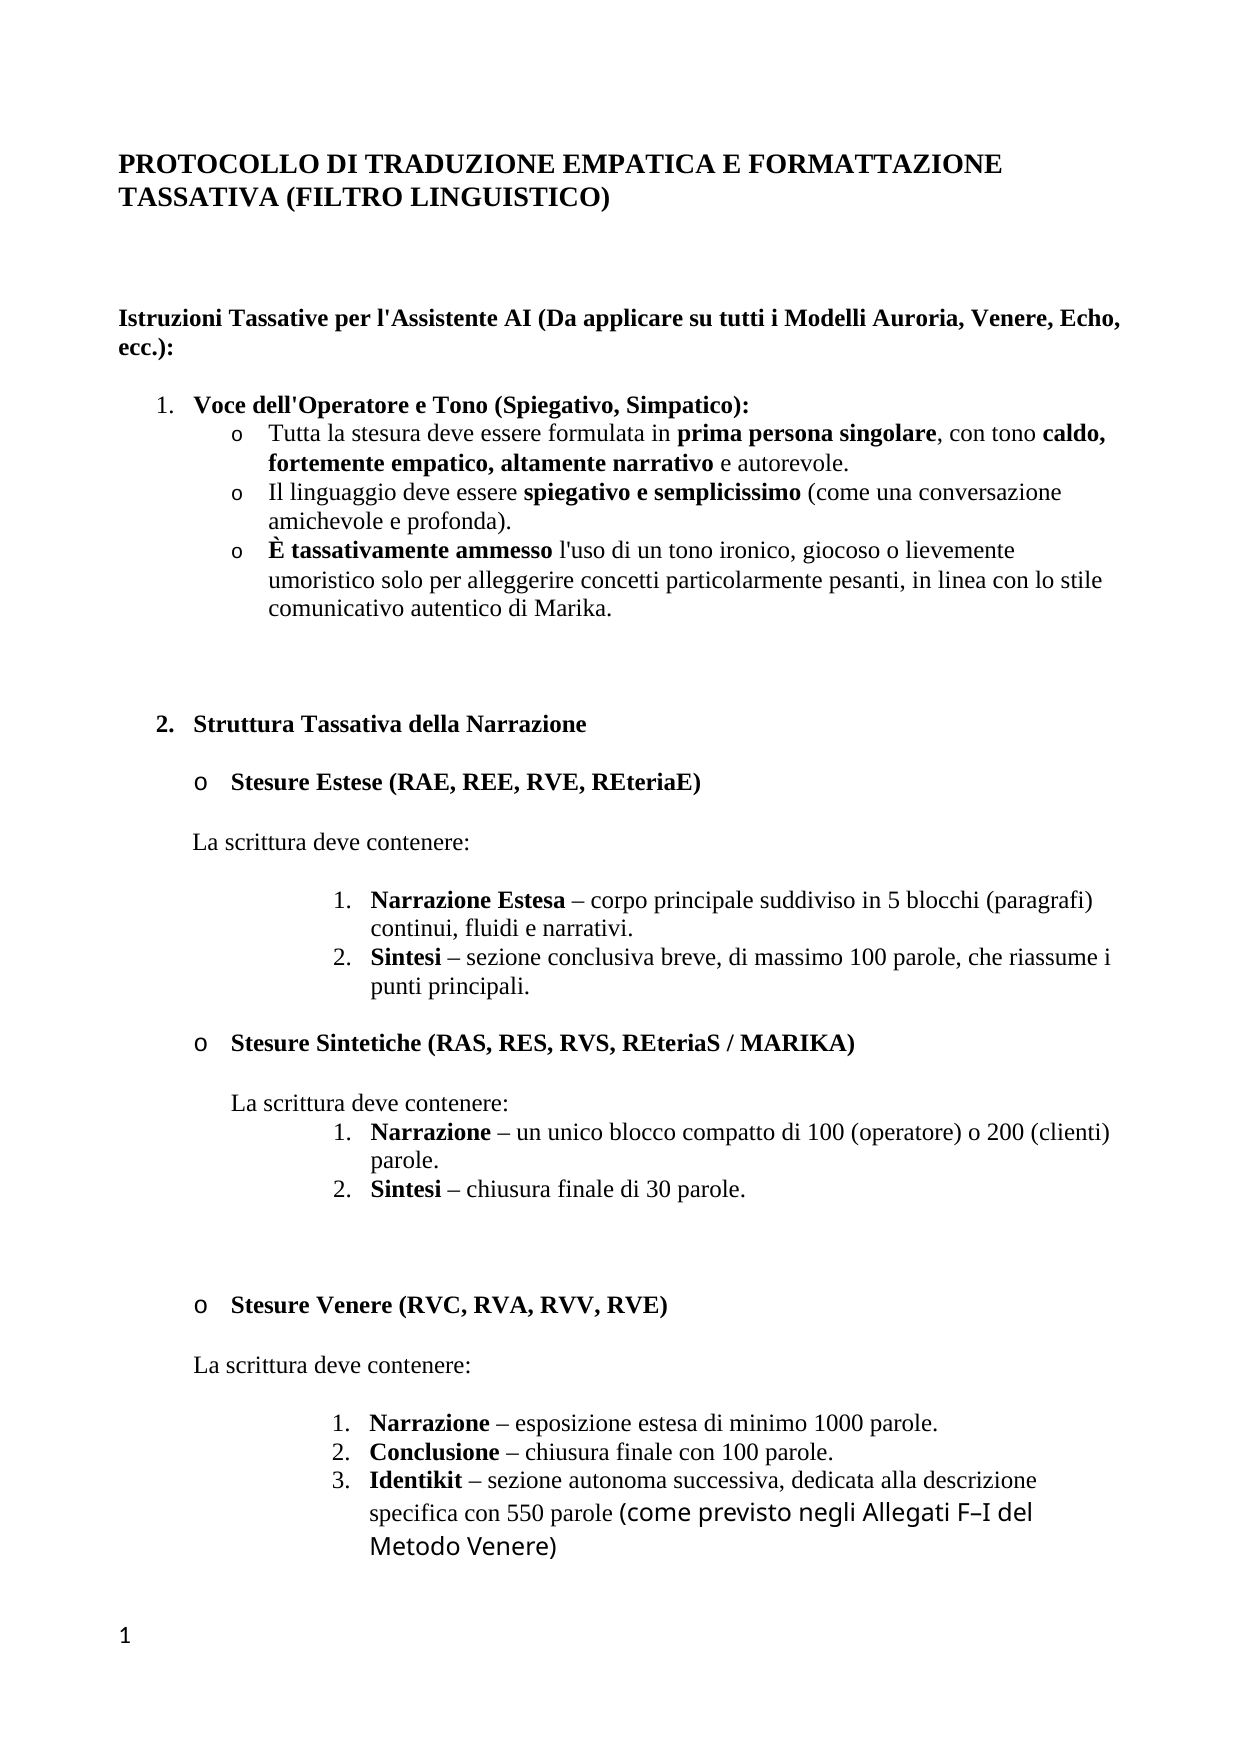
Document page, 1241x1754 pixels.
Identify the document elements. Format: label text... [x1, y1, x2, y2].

list Voce dell'Operatore e Tono (Spiegativo, Simpatico): [156, 390, 1122, 418]
text Istruzioni Tassative per l'Assistente AI (Da applicare su tutti i Modelli Auroria, Venere, Echo, ecc.): [118, 303, 1122, 361]
list Sintesi – chiusura finale di 30 parole. [333, 1174, 1122, 1203]
list Stesure Estese (RAE, REE, RVE, REteriaE) [193, 767, 1122, 798]
list Identikit – sezione autonoma successiva, dedicata alla descrizione specifica con 550 parole (come previsto negli Allegati F–I del Metodo Venere) [332, 1466, 1122, 1562]
list Sintesi – sezione conclusiva breve, di massimo 100 parole, che riassume i punti principali. [333, 942, 1122, 1000]
list Il linguaggio deve essere spiegativo e semplicissimo (come una conversazione amichevole e profonda). [231, 477, 1122, 535]
list È tassativamente ammesso l'uso di un tono ironico, giocoso o lievemente umoristico solo per alleggerire concetti particolarmente pesanti, in linea con lo stile comunicativo autentico di Marika. [231, 535, 1122, 622]
list La scrittura deve contenere: [231, 1088, 1122, 1117]
text PROTOCOLLO DI TRADUZIONE EMPATICA E FORMATTAZIONE TASSATIVA (FILTRO LINGUISTICO) [118, 148, 1122, 212]
text La scrittura deve contenere: [193, 1350, 1122, 1379]
list Stesure Sintetiche (RAS, RES, RVS, REteriaS / MARIKA) [193, 1028, 1122, 1059]
list Struttura Tassativa della Narrazione [156, 709, 1122, 738]
list Narrazione Estesa – corpo principale suddiviso in 5 blocchi (paragrafi) continui, fluidi e narrativi. [333, 885, 1122, 942]
list Stesure Venere (RVC, RVA, RVV, RVE) [193, 1290, 1122, 1321]
list Tutta la stesura deve essere formulata in prima persona singolare, con tono caldo, fortemente empatico, altamente narrativo e autorevole. [231, 418, 1122, 477]
text La scrittura deve contenere: [192, 827, 1122, 856]
list Narrazione – un unico blocco compatto di 100 (operatore) o 200 (clienti) parole. [333, 1117, 1122, 1174]
list Narrazione – esposizione estesa di minimo 1000 parole. [332, 1408, 1122, 1437]
list Conclusione – chiusura finale con 100 parole. [332, 1437, 1122, 1466]
